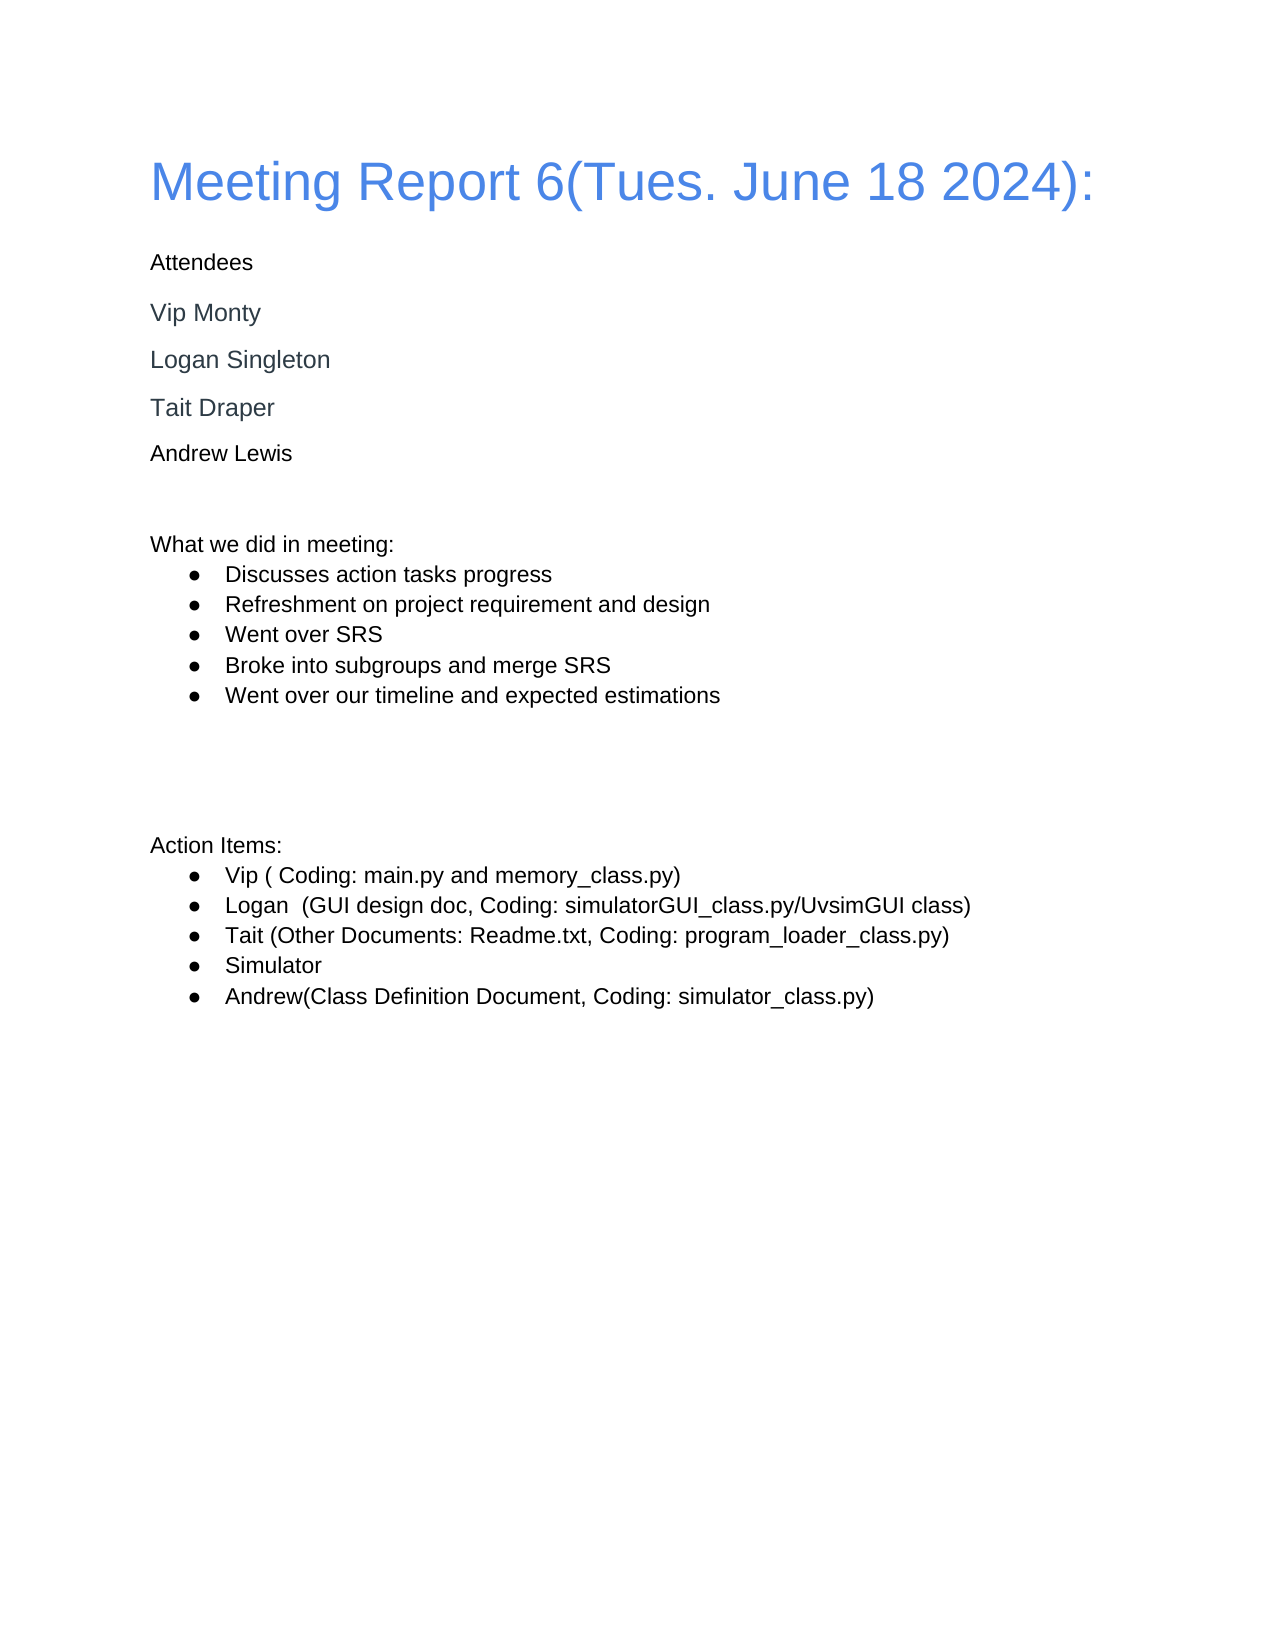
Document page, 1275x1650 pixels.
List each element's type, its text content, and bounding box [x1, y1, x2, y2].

text What we did in meeting: [150, 531, 1125, 557]
list Vip ( Coding: main.py and memory_class.py) [187, 862, 1125, 888]
list Went over SRS [187, 621, 1125, 648]
list Refreshment on project requirement and design [187, 591, 1125, 618]
text Tait Draper [150, 393, 1125, 421]
list Andrew(Class Definition Document, Coding: simulator_class.py) [187, 983, 1125, 1009]
text Vip Monty [150, 298, 1125, 326]
text Logan Singleton [150, 345, 1125, 374]
list Logan (GUI design doc, Coding: simulatorGUI_class.py/UvsimGUI class) [187, 892, 1125, 918]
text Action Items: [150, 832, 1125, 858]
list Discusses action tasks progress [187, 561, 1125, 587]
text Attendees [150, 249, 1125, 275]
list Simulator [187, 952, 1125, 979]
text Andrew Lewis [150, 440, 1125, 467]
list Broke into subgroups and merge SRS [187, 652, 1125, 678]
list Went over our timeline and expected estimations [187, 682, 1125, 708]
list Tait (Other Documents: Readme.txt, Coding: program_loader_class.py) [187, 922, 1125, 949]
title Meeting Report 6(Tues. June 18 2024): [150, 150, 1125, 212]
